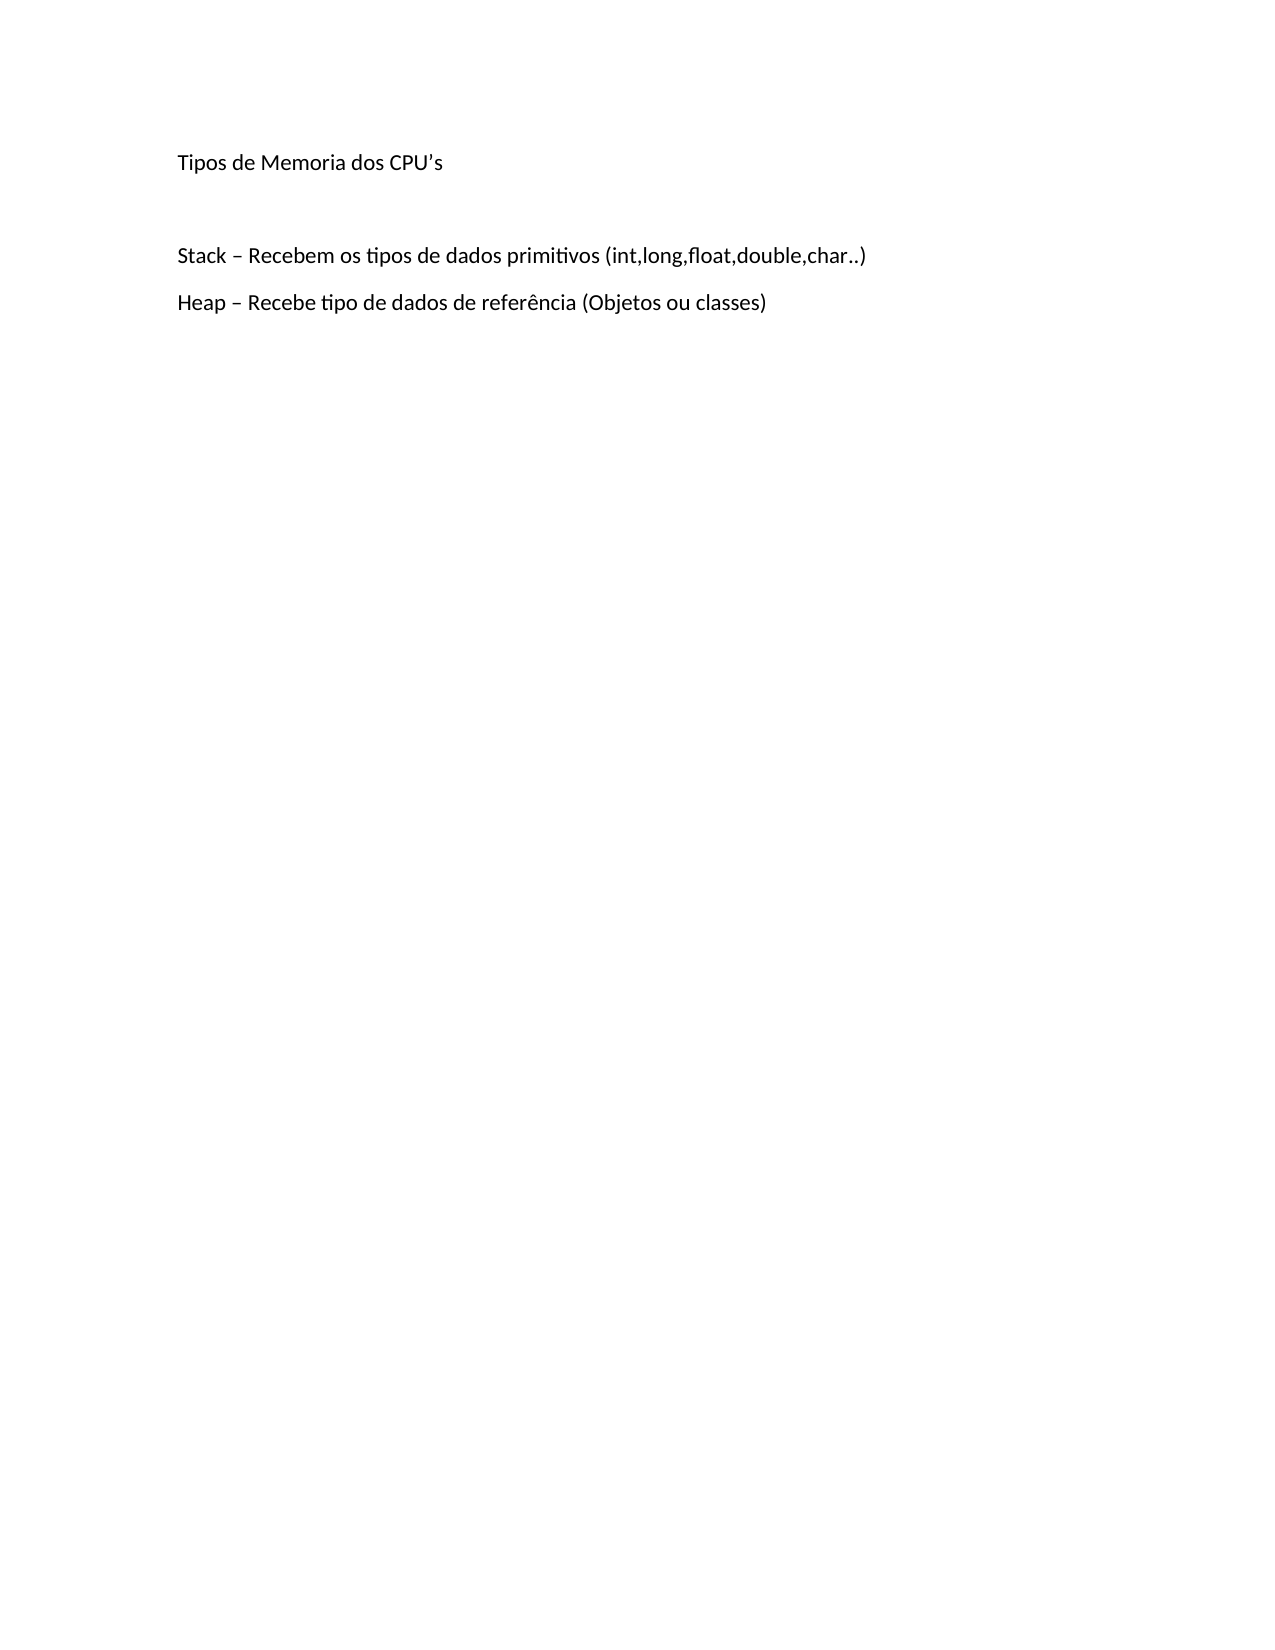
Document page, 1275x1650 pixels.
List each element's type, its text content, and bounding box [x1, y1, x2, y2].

text Heap – Recebe tipo de dados de referência (Objetos ou classes) [177, 288, 1098, 316]
text Stack – Recebem os tipos de dados primitivos (int,long,float,double,char..) [177, 241, 1098, 269]
text Tipos de Memoria dos CPU’s [177, 148, 1098, 176]
